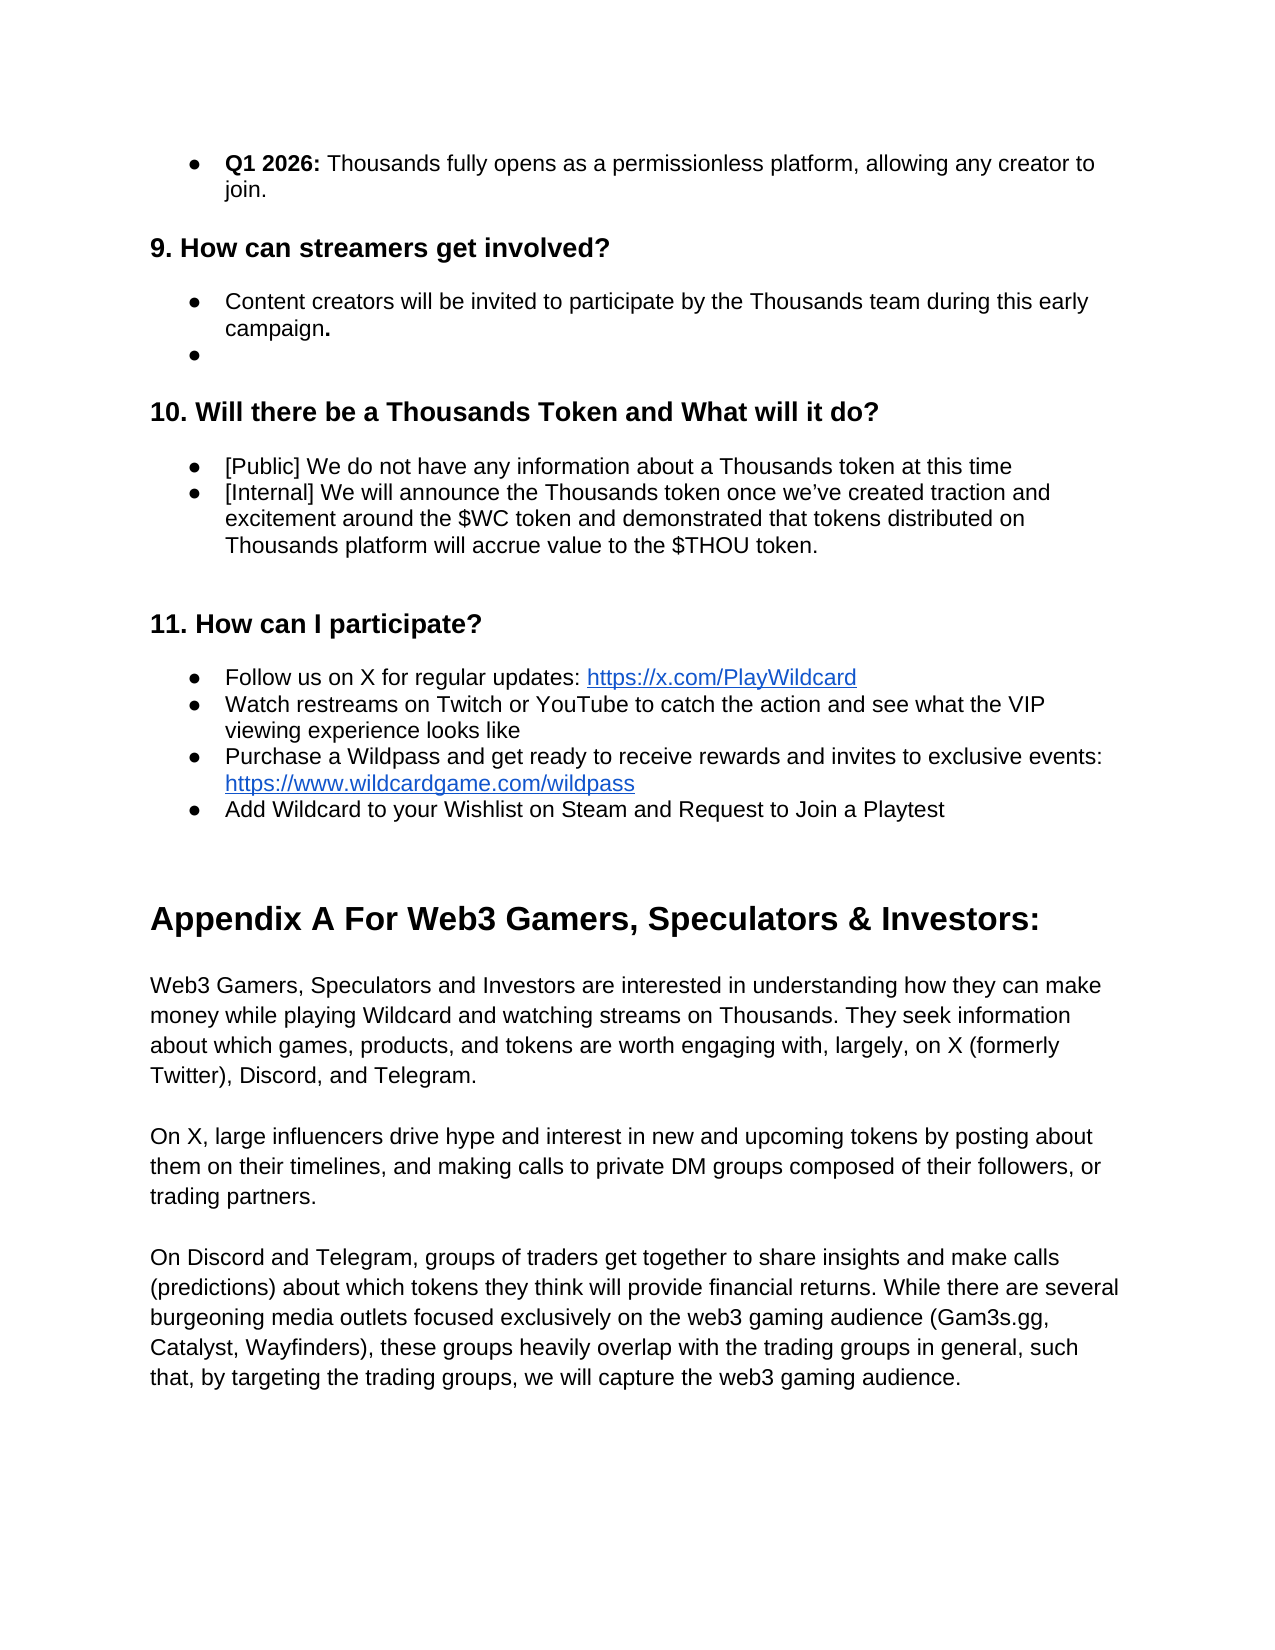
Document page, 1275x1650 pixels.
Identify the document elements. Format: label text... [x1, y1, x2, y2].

subtitle Appendix A For Web3 Gamers, Speculators & Investors: [150, 899, 1125, 937]
list [Internal] We will announce the Thousands token once we’ve created traction and excitement around the $WC token and demonstrated that tokens distributed on Thousands platform will accrue value to the $THOU token. [187, 479, 1125, 558]
list [Public] We do not have any information about a Thousands token at this time [187, 453, 1125, 479]
text On X, large influencers drive hype and interest in new and upcoming tokens by posting about them on their timelines, and making calls to private DM groups composed of their followers, or trading partners. [150, 1123, 1125, 1209]
text 11. How can I participate? [150, 608, 1125, 639]
list Purchase a Wildpass and get ready to receive rewards and invites to exclusive events: https://www.wildcardgame.com/wildpass [187, 743, 1125, 796]
list Add Wildcard to your Wishlist on Steam and Request to Join a Playtest [187, 796, 1125, 822]
list Watch restreams on Twitch or YouTube to catch the action and see what the VIP viewing experience looks like [187, 691, 1125, 743]
list Content creators will be invited to participate by the Thousands team during this early campaign. [187, 288, 1125, 341]
text On Discord and Telegram, groups of traders get together to share insights and make calls (predictions) about which tokens they think will provide financial returns. While there are several burgeoning media outlets focused exclusively on the web3 gaming audience (Gam3s.gg, Catalyst, Wayfinders), these groups heavily overlap with the trading groups in general, such that, by targeting the trading groups, we will capture the web3 gaming audience. [150, 1243, 1125, 1391]
subtitle 10. Will there be a Thousands Token and What will it do? [150, 396, 1125, 428]
text Web3 Gamers, Speculators and Investors are interested in understanding how they can make money while playing Wildcard and watching streams on Thousands. They seek information about which games, products, and tokens are worth engaging with, largely, on X (formerly Twitter), Discord, and Telegram. [150, 972, 1125, 1088]
subtitle 9. How can streamers get involved? [150, 232, 1125, 263]
list Q1 2026: Thousands fully opens as a permissionless platform, allowing any creator to join. [187, 150, 1125, 203]
list Follow us on X for regular updates: https://x.com/PlayWildcard [187, 664, 1125, 691]
